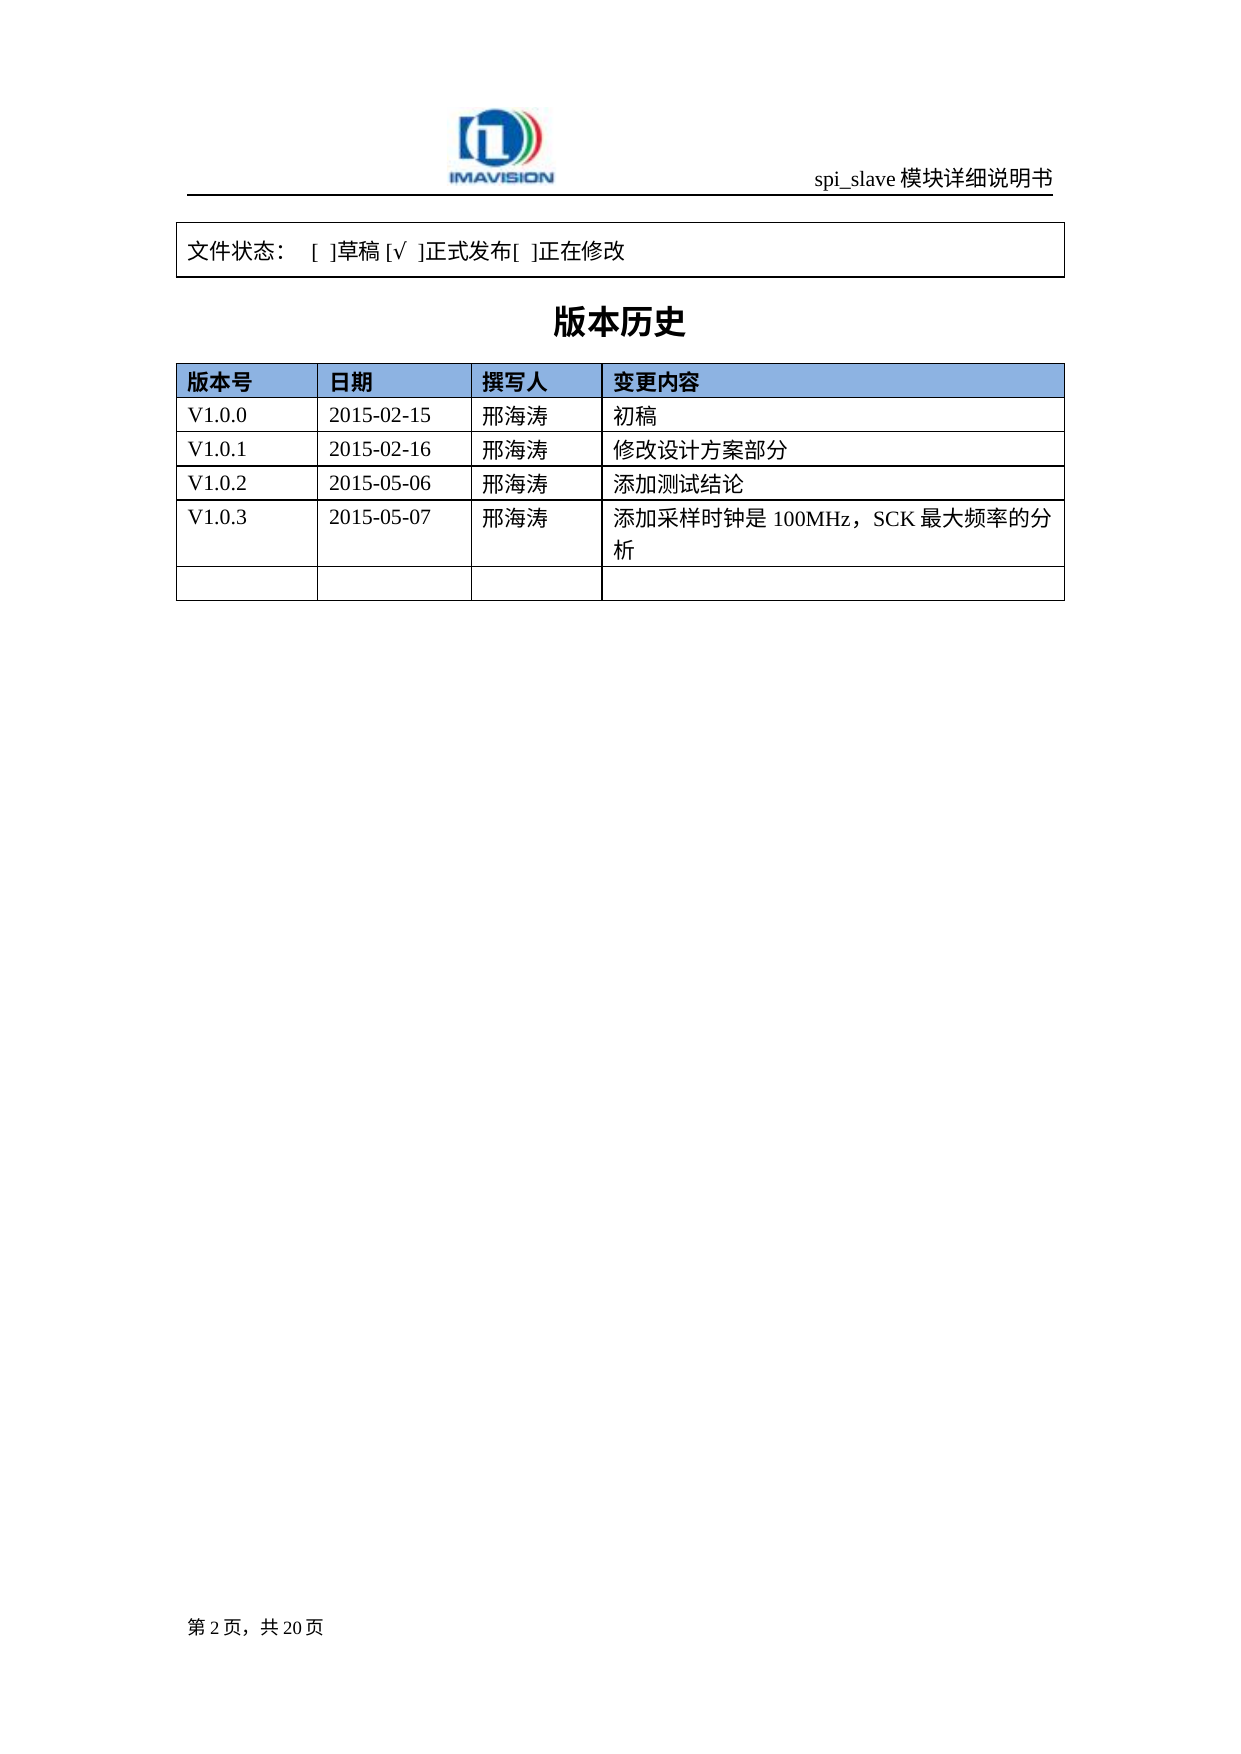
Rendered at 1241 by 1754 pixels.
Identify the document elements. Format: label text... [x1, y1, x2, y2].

table_cell 邢海涛 [472, 501, 601, 566]
picture [446, 107, 557, 186]
table_cell [603, 567, 1064, 599]
table_cell [177, 567, 317, 599]
table_header 日期 [318, 364, 471, 397]
table_header 撰写人 [472, 364, 601, 397]
table_cell 修改设计方案部分 [603, 432, 1064, 465]
table_cell 2015-02-15 [318, 398, 471, 431]
table_cell 2015-05-06 [318, 467, 471, 499]
table_cell 2015-05-07 [318, 501, 471, 566]
table_header 版本号 [177, 364, 317, 397]
table_cell 初稿 [603, 398, 1064, 431]
table_cell 邢海涛 [472, 467, 601, 499]
table_cell 邢海涛 [472, 432, 601, 465]
table_cell [472, 567, 601, 599]
table_cell 2015-02-16 [318, 432, 471, 465]
text 版本历史 [187, 288, 1053, 353]
table_cell [318, 567, 471, 599]
table_cell 添加测试结论 [603, 467, 1064, 499]
table_cell V1.0.3 [177, 501, 317, 566]
table_cell 邢海涛 [472, 398, 601, 431]
table_cell V1.0.0 [177, 398, 317, 431]
table_cell 添加采样时钟是100MHz，SCK最大频率的分析 [603, 501, 1064, 566]
table_cell V1.0.2 [177, 467, 317, 499]
table_header 变更内容 [603, 364, 1064, 397]
table_header 文件状态： [ ]草稿 [√ ]正式发布[ ]正在修改 [177, 223, 1064, 276]
table_cell V1.0.1 [177, 432, 317, 465]
